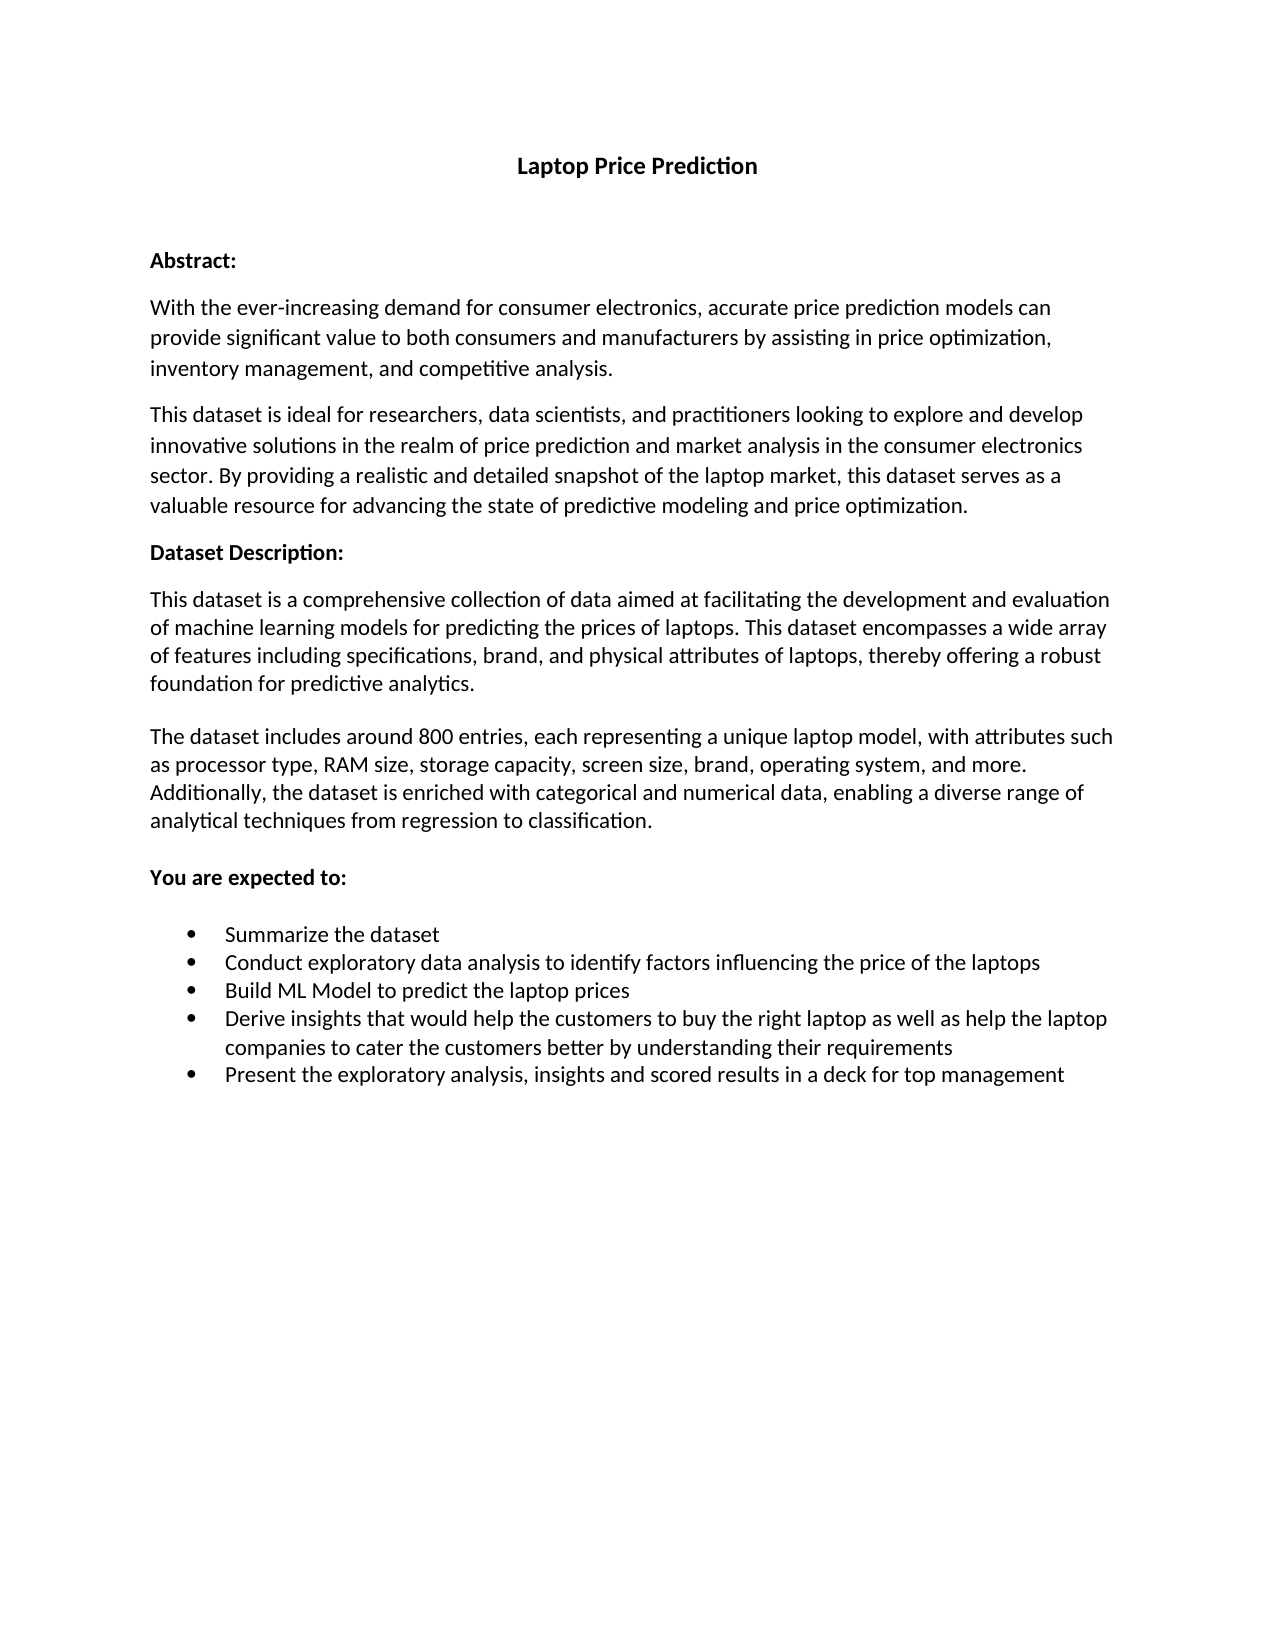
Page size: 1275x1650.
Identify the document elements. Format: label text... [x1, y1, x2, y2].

text This dataset is ideal for researchers, data scientists, and practitioners looking to explore and develop innovative solutions in the realm of price prediction and market analysis in the consumer electronics sector. By providing a realistic and detailed snapshot of the laptop market, this dataset serves as a valuable resource for advancing the state of predictive modeling and price optimization. [150, 401, 1125, 519]
list Summarize the dataset [187, 921, 1125, 948]
text Dataset Description: [150, 538, 1125, 566]
list Conduct exploratory data analysis to identify factors influencing the price of the laptops [187, 948, 1125, 977]
text You are expected to: [150, 863, 1125, 891]
list Derive insights that would help the customers to buy the right laptop as well as help the laptop companies to cater the customers better by understanding their requirements [187, 1004, 1125, 1061]
text Abstract: [150, 246, 1125, 274]
text Laptop Price Prediction [150, 150, 1125, 181]
list Build ML Model to predict the laptop prices [187, 977, 1125, 1004]
list Present the exploratory analysis, insights and scored results in a deck for top management [187, 1061, 1125, 1089]
text The dataset includes around 800 entries, each representing a unique laptop model, with attributes such as processor type, RAM size, storage capacity, screen size, brand, operating system, and more. Additionally, the dataset is enriched with categorical and numerical data, enabling a diverse range of analytical techniques from regression to classification. [150, 722, 1125, 834]
text This dataset is a comprehensive collection of data aimed at facilitating the development and evaluation of machine learning models for predicting the prices of laptops. This dataset encompasses a wide array of features including specifications, brand, and physical attributes of laptops, thereby offering a robust foundation for predictive analytics. [150, 585, 1125, 697]
text With the ever-increasing demand for consumer electronics, accurate price prediction models can provide significant value to both consumers and manufacturers by assisting in price optimization, inventory management, and competitive analysis. [150, 293, 1125, 382]
